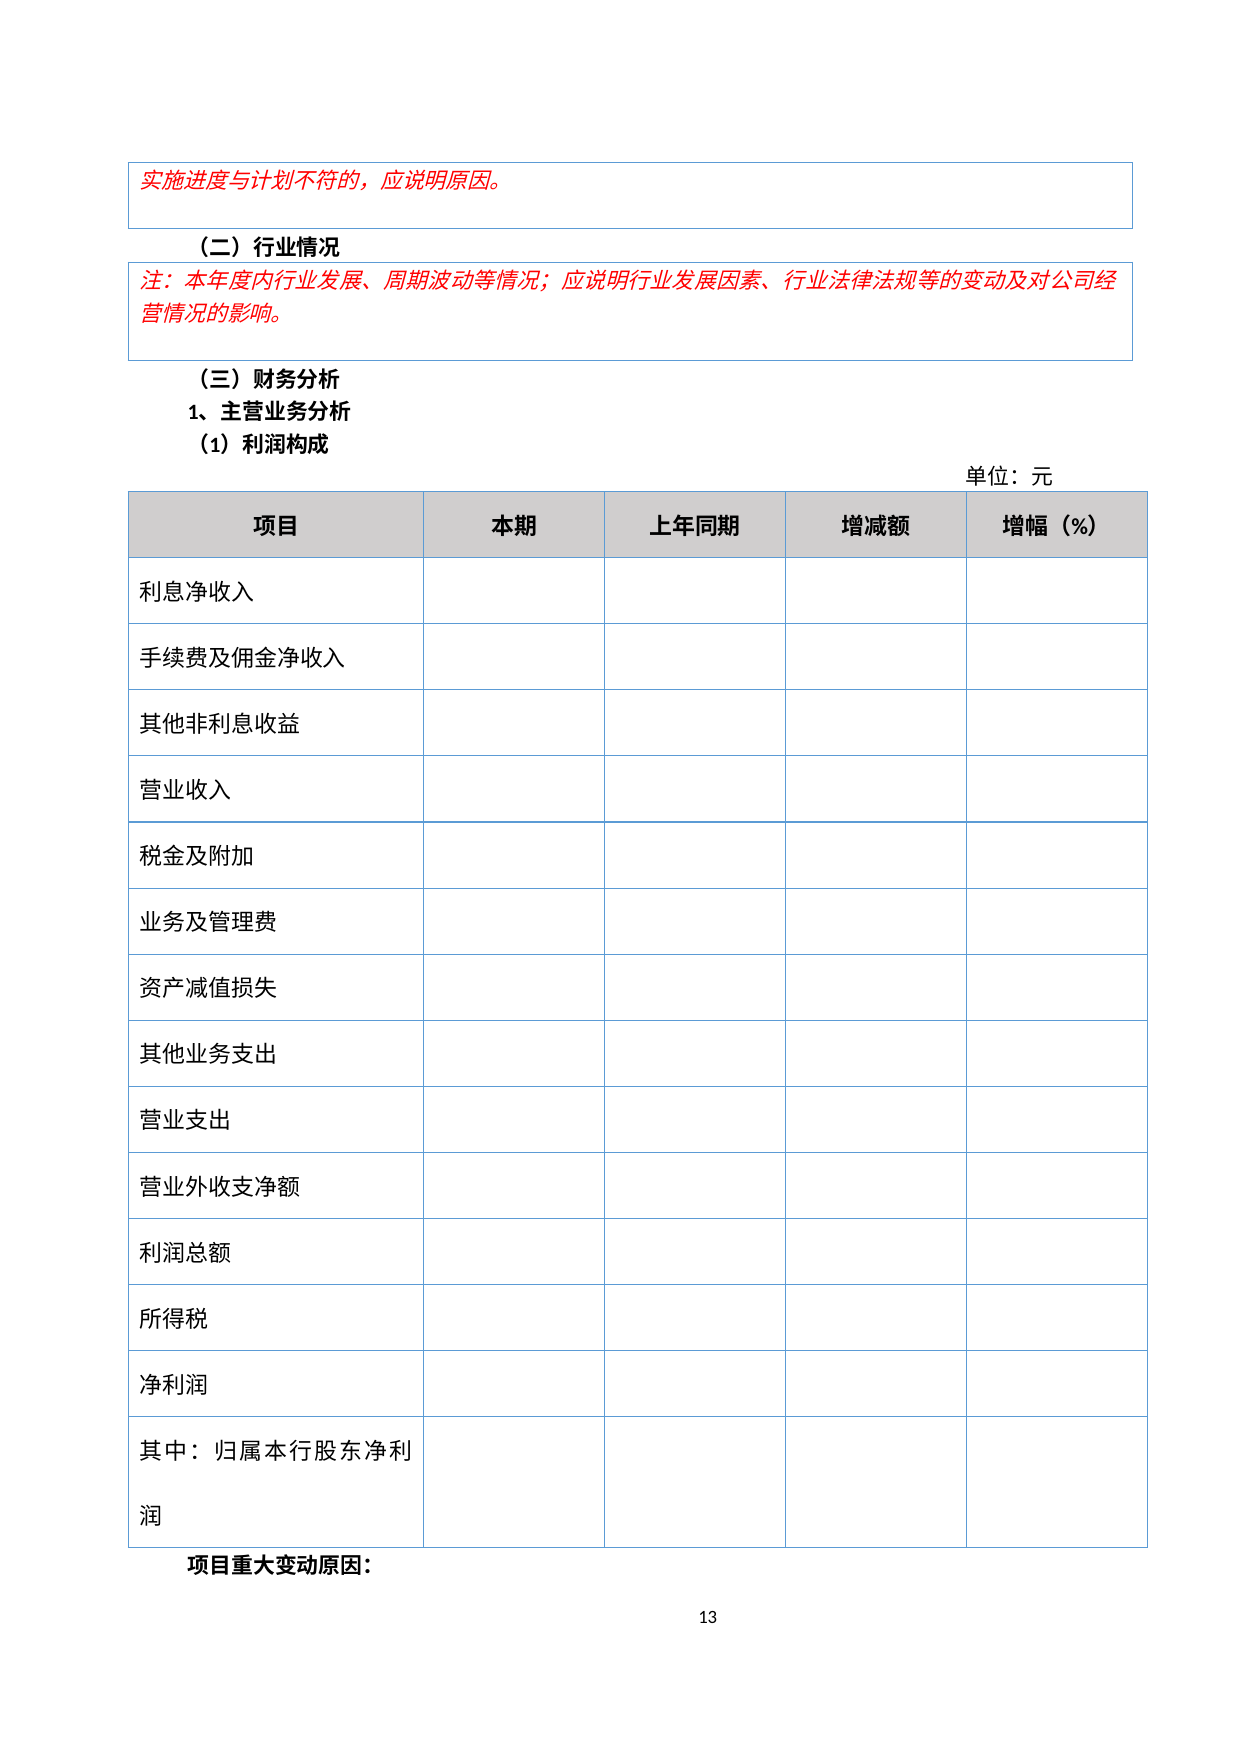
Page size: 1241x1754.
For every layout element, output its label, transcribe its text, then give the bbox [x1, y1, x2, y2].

table_cell [605, 1087, 785, 1152]
table_cell [424, 756, 604, 821]
table_cell [967, 558, 1147, 623]
table_cell 手续费及佣金净收入 [129, 624, 423, 689]
table_cell [967, 756, 1147, 821]
table_cell [967, 624, 1147, 689]
table_cell 净利润 [129, 1351, 423, 1416]
table_cell [605, 690, 785, 755]
table_cell [605, 1219, 785, 1284]
table_cell [786, 690, 966, 755]
text （1）利润构成 [187, 426, 1053, 459]
table_cell [605, 624, 785, 689]
table_cell [424, 1153, 604, 1218]
text （三）财务分析 [187, 361, 1053, 394]
table_cell [424, 690, 604, 755]
table_cell [424, 1351, 604, 1416]
table_cell [786, 756, 966, 821]
table_cell [967, 1351, 1147, 1416]
table_cell [605, 1417, 785, 1547]
table_header 增幅（%） [967, 492, 1147, 557]
table_cell [424, 823, 604, 887]
table_cell [967, 1153, 1147, 1218]
table_cell [424, 1285, 604, 1350]
table_cell 利息净收入 [129, 558, 423, 623]
table_cell 营业支出 [129, 1087, 423, 1152]
text 项目重大变动原因： [187, 1548, 1053, 1580]
table_cell [605, 1285, 785, 1350]
table_cell 利润总额 [129, 1219, 423, 1284]
text （二）行业情况 [187, 229, 1053, 262]
table_cell [967, 1021, 1147, 1086]
table_cell 营业外收支净额 [129, 1153, 423, 1218]
table_cell [786, 558, 966, 623]
table_cell [967, 1417, 1147, 1547]
table_cell [605, 756, 785, 821]
table_cell 营业收入 [129, 756, 423, 821]
table_cell [424, 1219, 604, 1284]
table_header 增减额 [786, 492, 966, 557]
table_cell [605, 889, 785, 953]
table_cell [605, 955, 785, 1019]
table_cell 业务及管理费 [129, 889, 423, 953]
table_header 上年同期 [605, 492, 785, 557]
table_header 注：本年度内行业发展、周期波动等情况；应说明行业发展因素、行业法律法规等的变动及对公司经营情况的影响。 [129, 263, 1132, 360]
table_cell 其中：归属本行股东净利润 [129, 1417, 423, 1547]
table_cell [605, 1021, 785, 1086]
table_cell [967, 823, 1147, 887]
text 1、主营业务分析 [187, 394, 1053, 426]
table_cell 其他业务支出 [129, 1021, 423, 1086]
table_cell [605, 1153, 785, 1218]
table_cell [967, 1219, 1147, 1284]
table_cell [786, 1021, 966, 1086]
table_cell [967, 889, 1147, 953]
table_cell [967, 690, 1147, 755]
table_cell [967, 1087, 1147, 1152]
table_cell [605, 1351, 785, 1416]
table_cell [786, 1351, 966, 1416]
table_cell [424, 955, 604, 1019]
table_cell [786, 624, 966, 689]
table_cell [967, 955, 1147, 1019]
table_cell 资产减值损失 [129, 955, 423, 1019]
table_cell [424, 1417, 604, 1547]
table_cell [786, 1285, 966, 1350]
table_cell [605, 558, 785, 623]
table_cell 所得税 [129, 1285, 423, 1350]
table_cell [786, 955, 966, 1019]
table_cell [786, 823, 966, 887]
table_cell [424, 1087, 604, 1152]
table_cell [786, 1219, 966, 1284]
table_cell [605, 823, 785, 887]
table_cell [786, 1417, 966, 1547]
table_cell 其他非利息收益 [129, 690, 423, 755]
table_cell 税金及附加 [129, 823, 423, 887]
table_cell [424, 558, 604, 623]
table_cell [786, 1087, 966, 1152]
table_header 项目 [129, 492, 423, 557]
text 单位：元 [187, 459, 1053, 491]
table_cell [424, 1021, 604, 1086]
table_cell [786, 1153, 966, 1218]
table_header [129, 163, 1132, 228]
table_header 本期 [424, 492, 604, 557]
table_cell [967, 1285, 1147, 1350]
table_cell [424, 624, 604, 689]
table_cell [786, 889, 966, 953]
table_cell [424, 889, 604, 953]
